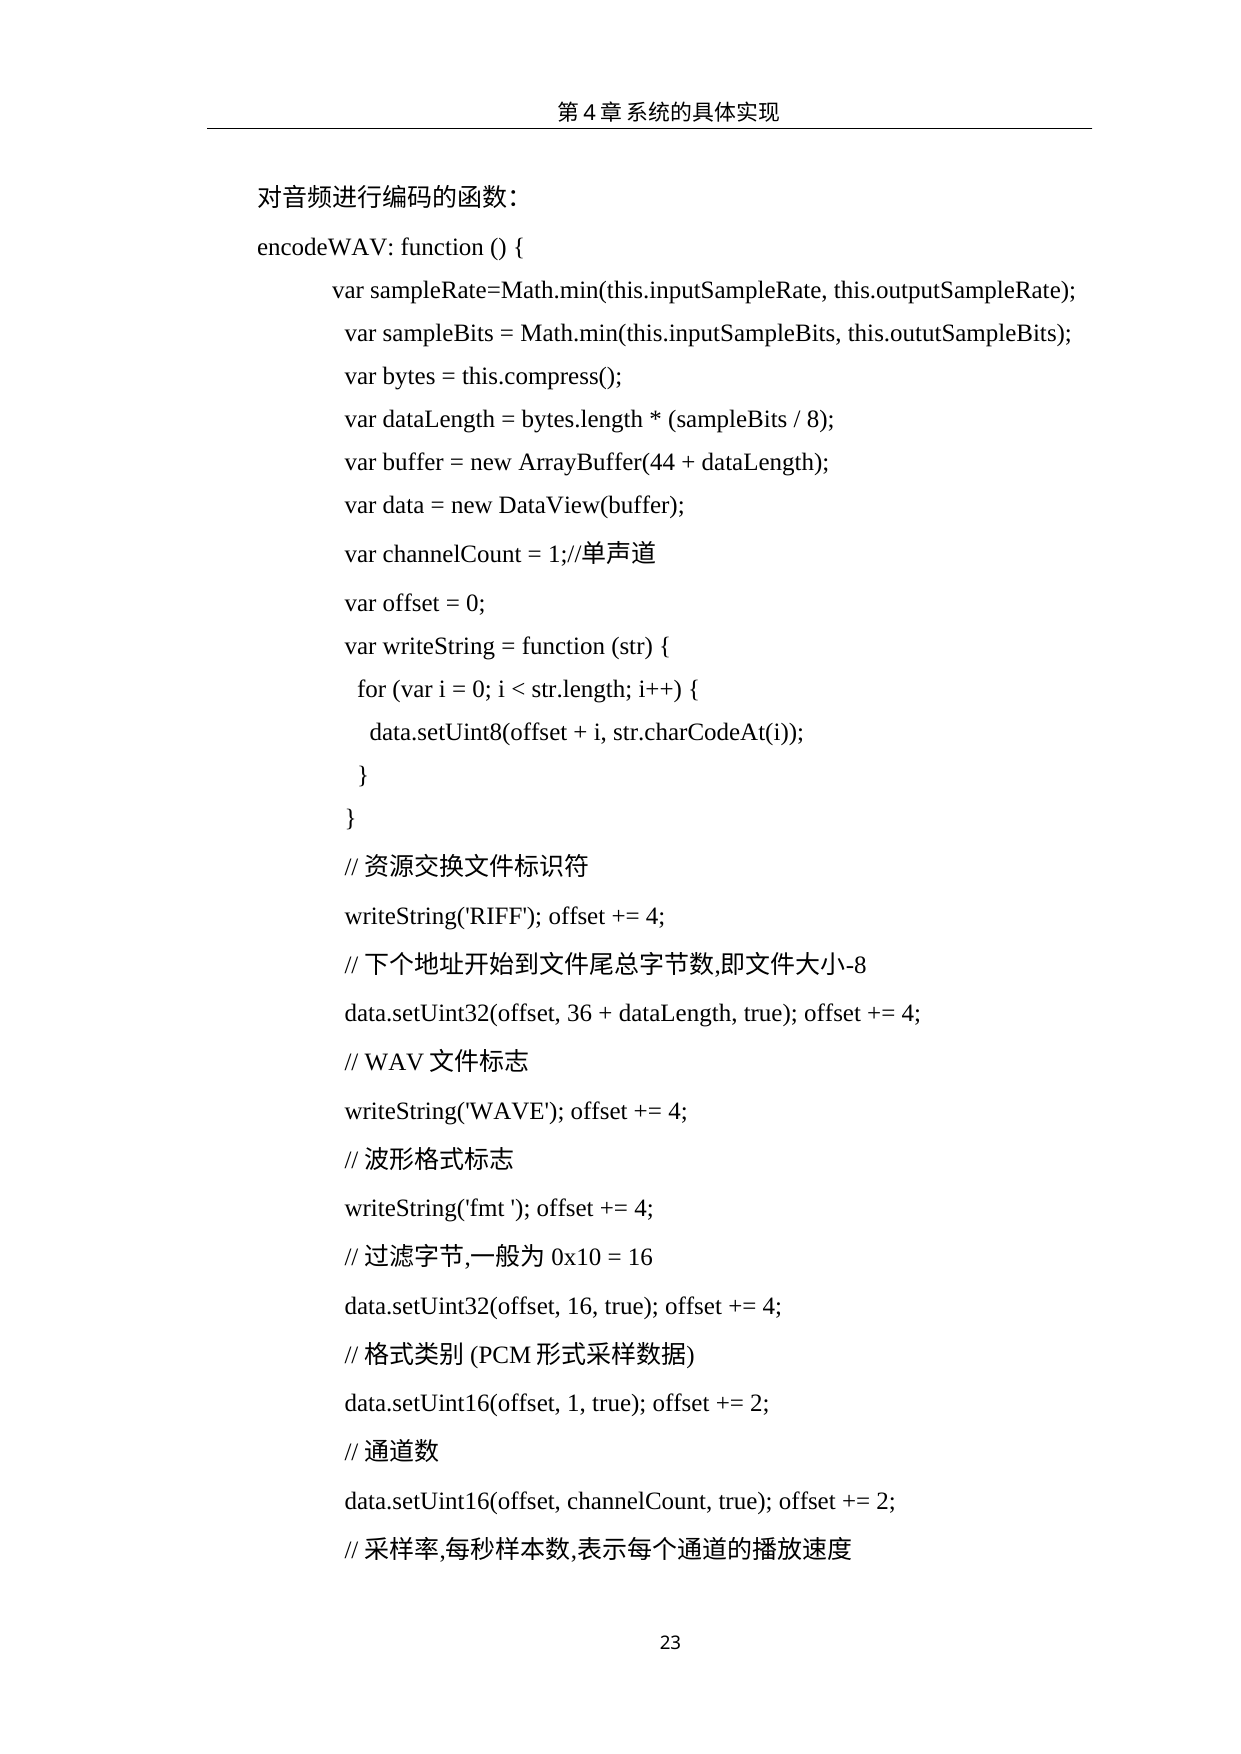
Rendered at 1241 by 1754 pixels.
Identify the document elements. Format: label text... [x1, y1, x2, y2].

text for (var i = 0; i < str.length; i++) { [207, 674, 1092, 703]
text writeString('fmt '); offset += 4; [207, 1193, 1092, 1222]
text var data = new DataView(buffer); [207, 490, 1092, 519]
text data.setUint32(offset, 16, true); offset += 4; [207, 1291, 1092, 1320]
text data.setUint8(offset + i, str.charCodeAt(i)); [207, 717, 1092, 746]
text var dataLength = bytes.length * (sampleBits / 8); [207, 404, 1092, 433]
text var sampleRate=Math.min(this.inputSampleRate, this.outputSampleRate); [207, 275, 1092, 303]
text 对音频进行编码的函数： [207, 177, 1092, 213]
text // WAV文件标志 [207, 1042, 1092, 1078]
text writeString('RIFF'); offset += 4; [207, 901, 1092, 930]
text } [207, 803, 1092, 832]
text writeString('WAVE'); offset += 4; [207, 1096, 1092, 1125]
text var buffer = new ArrayBuffer(44 + dataLength); [207, 447, 1092, 476]
text // 波形格式标志 [207, 1139, 1092, 1175]
text // 过滤字节,一般为 0x10 = 16 [207, 1237, 1092, 1273]
text data.setUint16(offset, channelCount, true); offset += 2; [207, 1486, 1092, 1515]
text // 下个地址开始到文件尾总字节数,即文件大小-8 [207, 944, 1092, 980]
text // 采样率,每秒样本数,表示每个通道的播放速度 [207, 1529, 1092, 1565]
text var bytes = this.compress(); [207, 361, 1092, 390]
text encodeWAV: function () { [207, 232, 1092, 260]
text var offset = 0; [207, 588, 1092, 617]
text // 通道数 [207, 1432, 1092, 1468]
text var sampleBits = Math.min(this.inputSampleBits, this.oututSampleBits); [207, 318, 1092, 347]
text data.setUint16(offset, 1, true); offset += 2; [207, 1388, 1092, 1417]
text } [207, 760, 1092, 789]
text // 资源交换文件标识符 [207, 847, 1092, 883]
text var channelCount = 1;//单声道 [207, 533, 1092, 570]
text // 格式类别 (PCM形式采样数据) [207, 1334, 1092, 1370]
text data.setUint32(offset, 36 + dataLength, true); offset += 4; [207, 998, 1092, 1027]
text var writeString = function (str) { [207, 631, 1092, 660]
